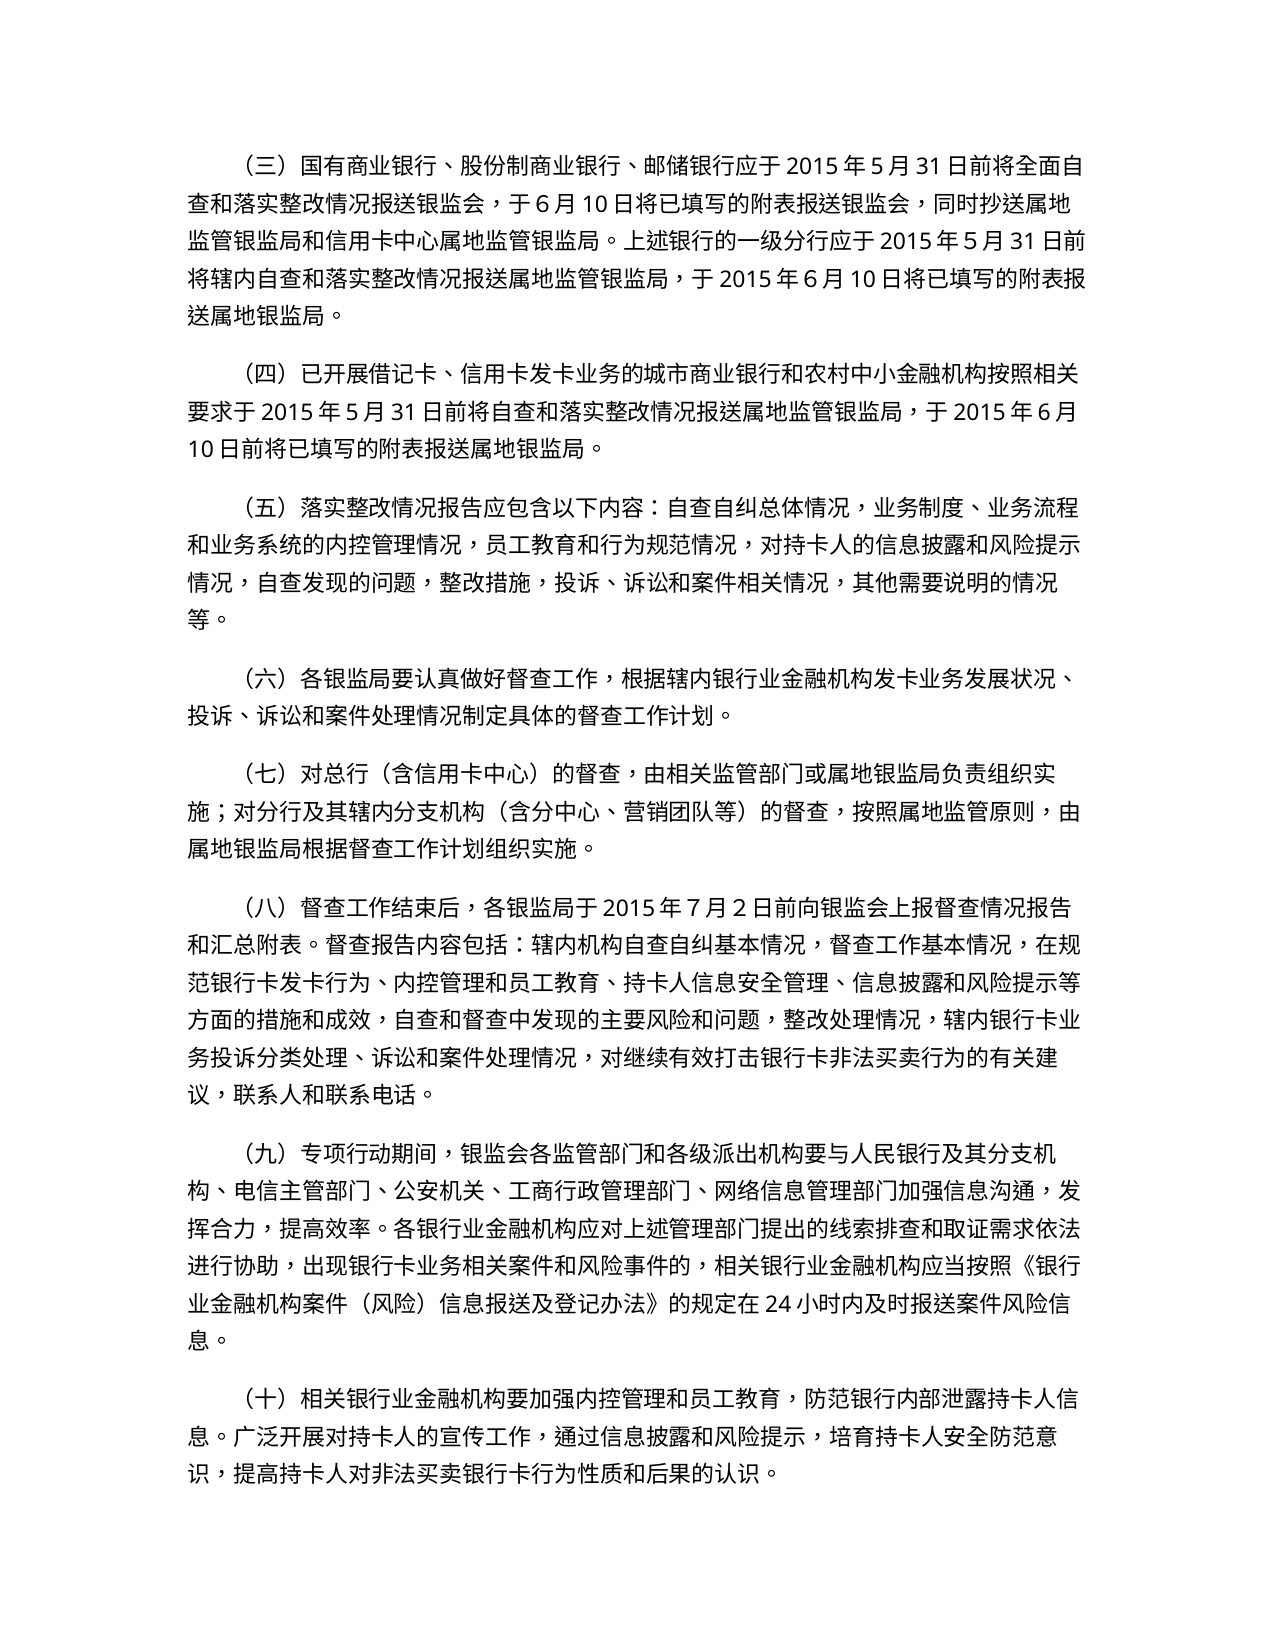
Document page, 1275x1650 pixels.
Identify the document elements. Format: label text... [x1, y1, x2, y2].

text （九）专项行动期间，银监会各监管部门和各级派出机构要与人民银行及其分支机构、电信主管部门、公安机关、工商行政管理部门、网络信息管理部门加强信息沟通，发挥合力，提高效率。各银行业金融机构应对上述管理部门提出的线索排查和取证需求依法进行协助，出现银行卡业务相关案件和风险事件的，相关银行业金融机构应当按照《银行业金融机构案件（风险）信息报送及登记办法》的规定在24小时内及时报送案件风险信息。 [187, 1137, 1087, 1356]
text （十）相关银行业金融机构要加强内控管理和员工教育，防范银行内部泄露持卡人信息。广泛开展对持卡人的宣传工作，通过信息披露和风险提示，培育持卡人安全防范意识，提高持卡人对非法买卖银行卡行为性质和后果的认识。 [187, 1383, 1087, 1489]
text （八）督查工作结束后，各银监局于2015年７月２日前向银监会上报督查情况报告和汇总附表。督查报告内容包括：辖内机构自查自纠基本情况，督查工作基本情况，在规范银行卡发卡行为、内控管理和员工教育、持卡人信息安全管理、信息披露和风险提示等方面的措施和成效，自查和督查中发现的主要风险和问题，整改处理情况，辖内银行卡业务投诉分类处理、诉讼和案件处理情况，对继续有效打击银行卡非法买卖行为的有关建议，联系人和联系电话。 [187, 892, 1087, 1110]
text （七）对总行（含信用卡中心）的督查，由相关监管部门或属地银监局负责组织实施；对分行及其辖内分支机构（含分中心、营销团队等）的督查，按照属地监管原则，由属地银监局根据督查工作计划组织实施。 [187, 758, 1087, 864]
text （三）国有商业银行、股份制商业银行、邮储银行应于2015年5月31日前将全面自查和落实整改情况报送银监会，于６月10日将已填写的附表报送银监会，同时抄送属地监管银监局和信用卡中心属地监管银监局。上述银行的一级分行应于2015年５月31日前将辖内自查和落实整改情况报送属地监管银监局，于2015年６月10日将已填写的附表报送属地银监局。 [187, 150, 1087, 331]
text （六）各银监局要认真做好督查工作，根据辖内银行业金融机构发卡业务发展状况、投诉、诉讼和案件处理情况制定具体的督查工作计划。 [187, 662, 1087, 731]
text （四）已开展借记卡、信用卡发卡业务的城市商业银行和农村中小金融机构按照相关要求于2015年5月31日前将自查和落实整改情况报送属地监管银监局，于2015年6月10日前将已填写的附表报送属地银监局。 [187, 358, 1087, 464]
text （五）落实整改情况报告应包含以下内容：自查自纠总体情况，业务制度、业务流程和业务系统的内控管理情况，员工教育和行为规范情况，对持卡人的信息披露和风险提示情况，自查发现的问题，整改措施，投诉、诉讼和案件相关情况，其他需要说明的情况等。 [187, 492, 1087, 635]
